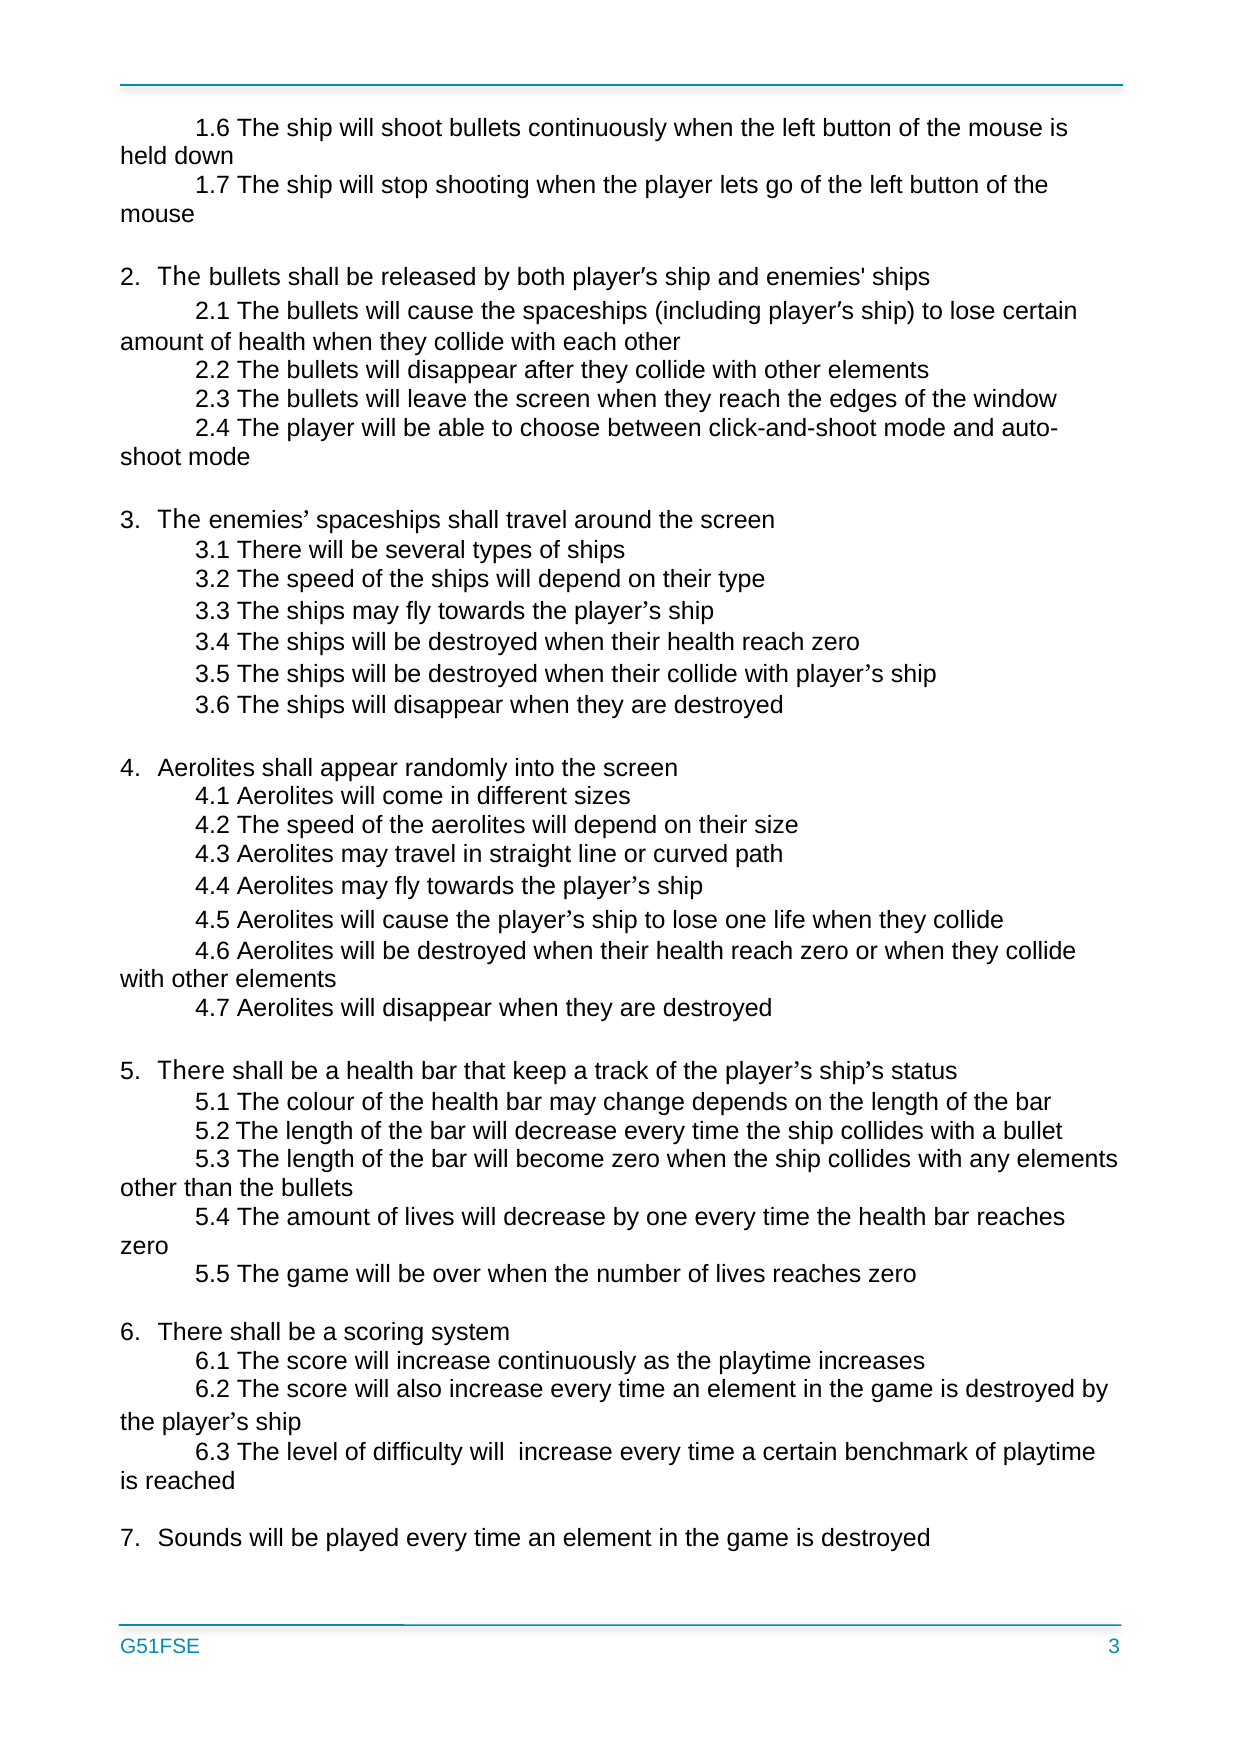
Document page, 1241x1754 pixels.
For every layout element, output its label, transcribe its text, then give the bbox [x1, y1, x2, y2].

text 2.2 The bullets will disappear after they collide with other elements [120, 355, 1120, 384]
text 5.5 The game will be over when the number of lives reaches zero [120, 1259, 1120, 1288]
list Sounds will be played every time an element in the game is destroyed [120, 1523, 1120, 1552]
text 4.5 Aerolites will cause the player’s ship to lose one life when they collide [120, 902, 1120, 936]
text 4.3 Aerolites may travel in straight line or curved path [120, 839, 1120, 867]
text 2.1 The bullets will cause the spaceships (including player’s ship) to lose certain amount of health when they collide with each other [120, 292, 1120, 355]
text 5.3 The length of the bar will become zero when the ship collides with any elements other than the bullets [120, 1144, 1120, 1202]
text 2.3 The bullets will leave the screen when they reach the edges of the window [120, 384, 1120, 413]
text 4.6 Aerolites will be destroyed when their health reach zero or when they collide with other elements [120, 936, 1120, 993]
list The bullets shall be released by both player’s ship and enemies' ships [120, 256, 1120, 292]
list There shall be a health bar that keep a track of the player’s ship’s status [120, 1051, 1120, 1087]
text 4.7 Aerolites will disappear when they are destroyed [120, 993, 1120, 1022]
text 4.4 Aerolites may fly towards the player’s ship [120, 867, 1120, 902]
text 3.2 The speed of the ships will depend on their type [120, 564, 1120, 593]
text 2.4 The player will be able to choose between click-and-shoot mode and auto-shoot mode [120, 413, 1120, 470]
text 3.6 The ships will disappear when they are destroyed [120, 690, 1120, 718]
text 3.1 There will be several types of ships [120, 535, 1120, 564]
list Aerolites shall appear randomly into the screen [120, 752, 1120, 781]
text 1.7 The ship will stop shooting when the player lets go of the left button of the mouse [120, 170, 1120, 227]
text 1.6 The ship will shoot bullets continuously when the left button of the mouse is held down [120, 112, 1120, 170]
text 6.3 The level of difficulty will increase every time a certain benchmark of playtime is reached [120, 1437, 1120, 1495]
text 3.3 The ships may fly towards the player’s ship [120, 593, 1120, 627]
text 5.4 The amount of lives will decrease by one every time the health bar reaches zero [120, 1202, 1120, 1259]
list The enemies’ spaceships shall travel around the screen [120, 499, 1120, 535]
text 3.4 The ships will be destroyed when their health reach zero [120, 627, 1120, 656]
text 4.2 The speed of the aerolites will depend on their size [120, 810, 1120, 839]
text 3.5 The ships will be destroyed when their collide with player’s ship [120, 656, 1120, 690]
text 6.1 The score will increase continuously as the playtime increases [120, 1346, 1120, 1374]
text 6.2 The score will also increase every time an element in the game is destroyed by the player’s ship [120, 1374, 1120, 1437]
text 5.2 The length of the bar will decrease every time the ship collides with a bullet [120, 1116, 1120, 1144]
text 5.1 The colour of the health bar may change depends on the length of the bar [120, 1087, 1120, 1116]
text 4.1 Aerolites will come in different sizes [120, 781, 1120, 810]
list There shall be a scoring system [120, 1317, 1120, 1346]
